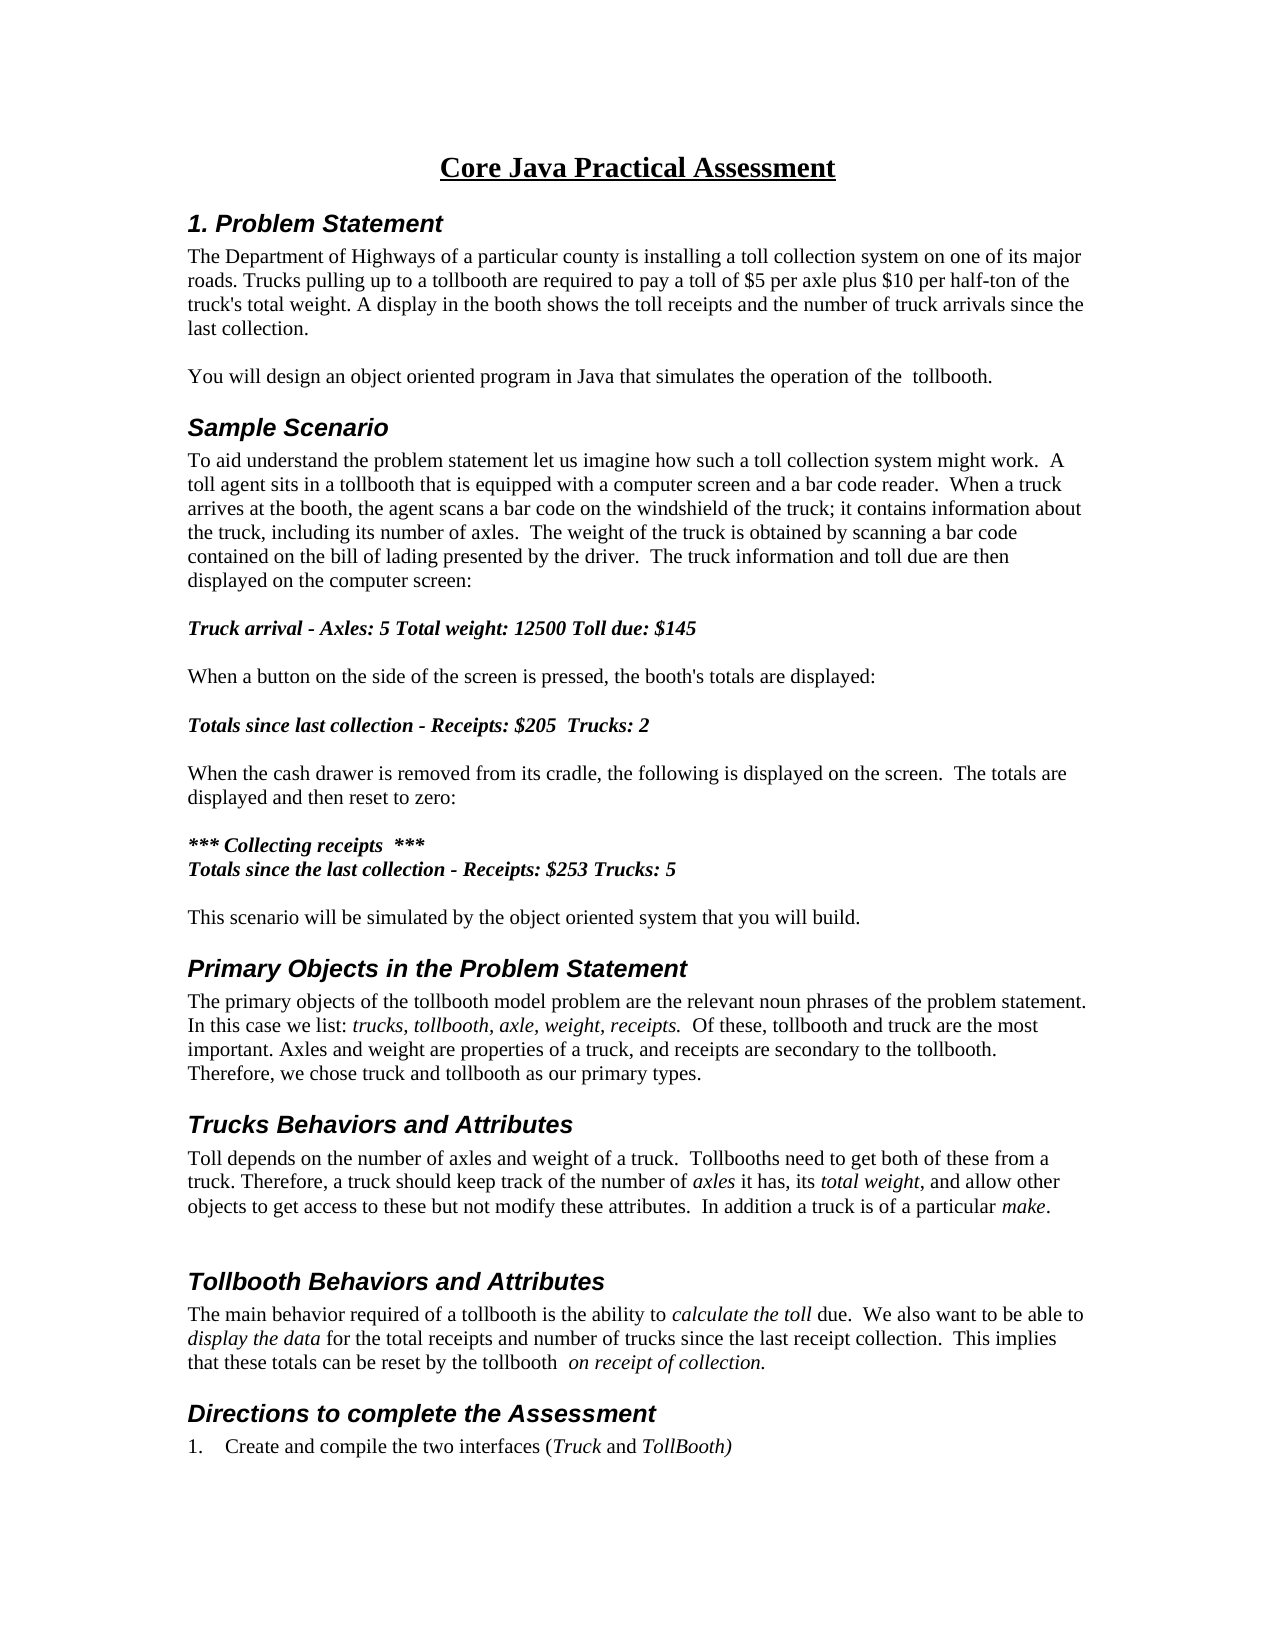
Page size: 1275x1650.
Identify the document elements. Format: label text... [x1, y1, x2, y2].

text Totals since last collection - Receipts: $205 Trucks: 2 [187, 713, 1087, 737]
text Toll depends on the number of axles and weight of a truck. Tollbooths need to get both of these from a truck. Therefore, a truck should keep track of the number of axles it has, its total weight, and allow other objects to get access to these but not modify these attributes. In addition a truck is of a particular make. [187, 1145, 1087, 1218]
subtitle Trucks Behaviors and Attributes [187, 1110, 1087, 1139]
subtitle 1. Problem Statement [187, 208, 1087, 237]
list Create and compile the two interfaces (Truck and TollBooth) [187, 1434, 1087, 1482]
subtitle Sample Scenario [187, 413, 1087, 442]
text You will design an object oriented program in Java that simulates the operation of the tollbooth. [187, 364, 1087, 388]
text *** Collecting receipts *** [187, 833, 1087, 857]
text When a button on the side of the screen is pressed, the booth's totals are displayed: [187, 664, 1087, 688]
subtitle Primary Objects in the Problem Statement [187, 954, 1087, 983]
text To aid understand the problem statement let us imagine how such a toll collection system might work. A toll agent sits in a tollbooth that is equipped with a computer screen and a bar code reader. When a truck arrives at the booth, the agent scans a bar code on the windshield of the truck; it contains information about the truck, including its number of axles. The weight of the truck is obtained by scanning a bar code contained on the bill of lading presented by the driver. The truck information and toll due are then displayed on the computer screen: [187, 448, 1087, 592]
subtitle Tollbooth Behaviors and Attributes [187, 1267, 1087, 1295]
text The main behavior required of a tollbooth is the ability to calculate the toll due. We also want to be able to display the data for the total receipts and number of trucks since the last receipt collection. This implies that these totals can be reset by the tollbooth on receipt of collection. [187, 1302, 1087, 1374]
text When the cash drawer is removed from its cradle, the following is displayed on the screen. The totals are displayed and then reset to zero: [187, 761, 1087, 809]
text The primary objects of the tollbooth model problem are the relevant noun phrases of the problem statement. In this case we list: trucks, tollbooth, axle, weight, receipts. Of these, tollbooth and truck are the most important. Axles and weight are properties of a truck, and receipts are secondary to the tollbooth. Therefore, we chose truck and tollbooth as our primary types. [187, 989, 1087, 1085]
text Truck arrival - Axles: 5 Total weight: 12500 Toll due: $145 [187, 616, 1087, 640]
text Totals since the last collection - Receipts: $253 Trucks: 5 [187, 857, 1087, 881]
subtitle Directions to complete the Assessment [187, 1399, 1087, 1428]
text This scenario will be simulated by the object oriented system that you will build. [187, 905, 1087, 929]
text Core Java Practical Assessment [187, 150, 1087, 183]
text The Department of Highways of a particular county is installing a toll collection system on one of its major roads. Trucks pulling up to a tollbooth are required to pay a toll of $5 per axle plus $10 per half-ton of the truck's total weight. A display in the booth shows the toll receipts and the number of truck arrivals since the last collection. [187, 243, 1087, 340]
